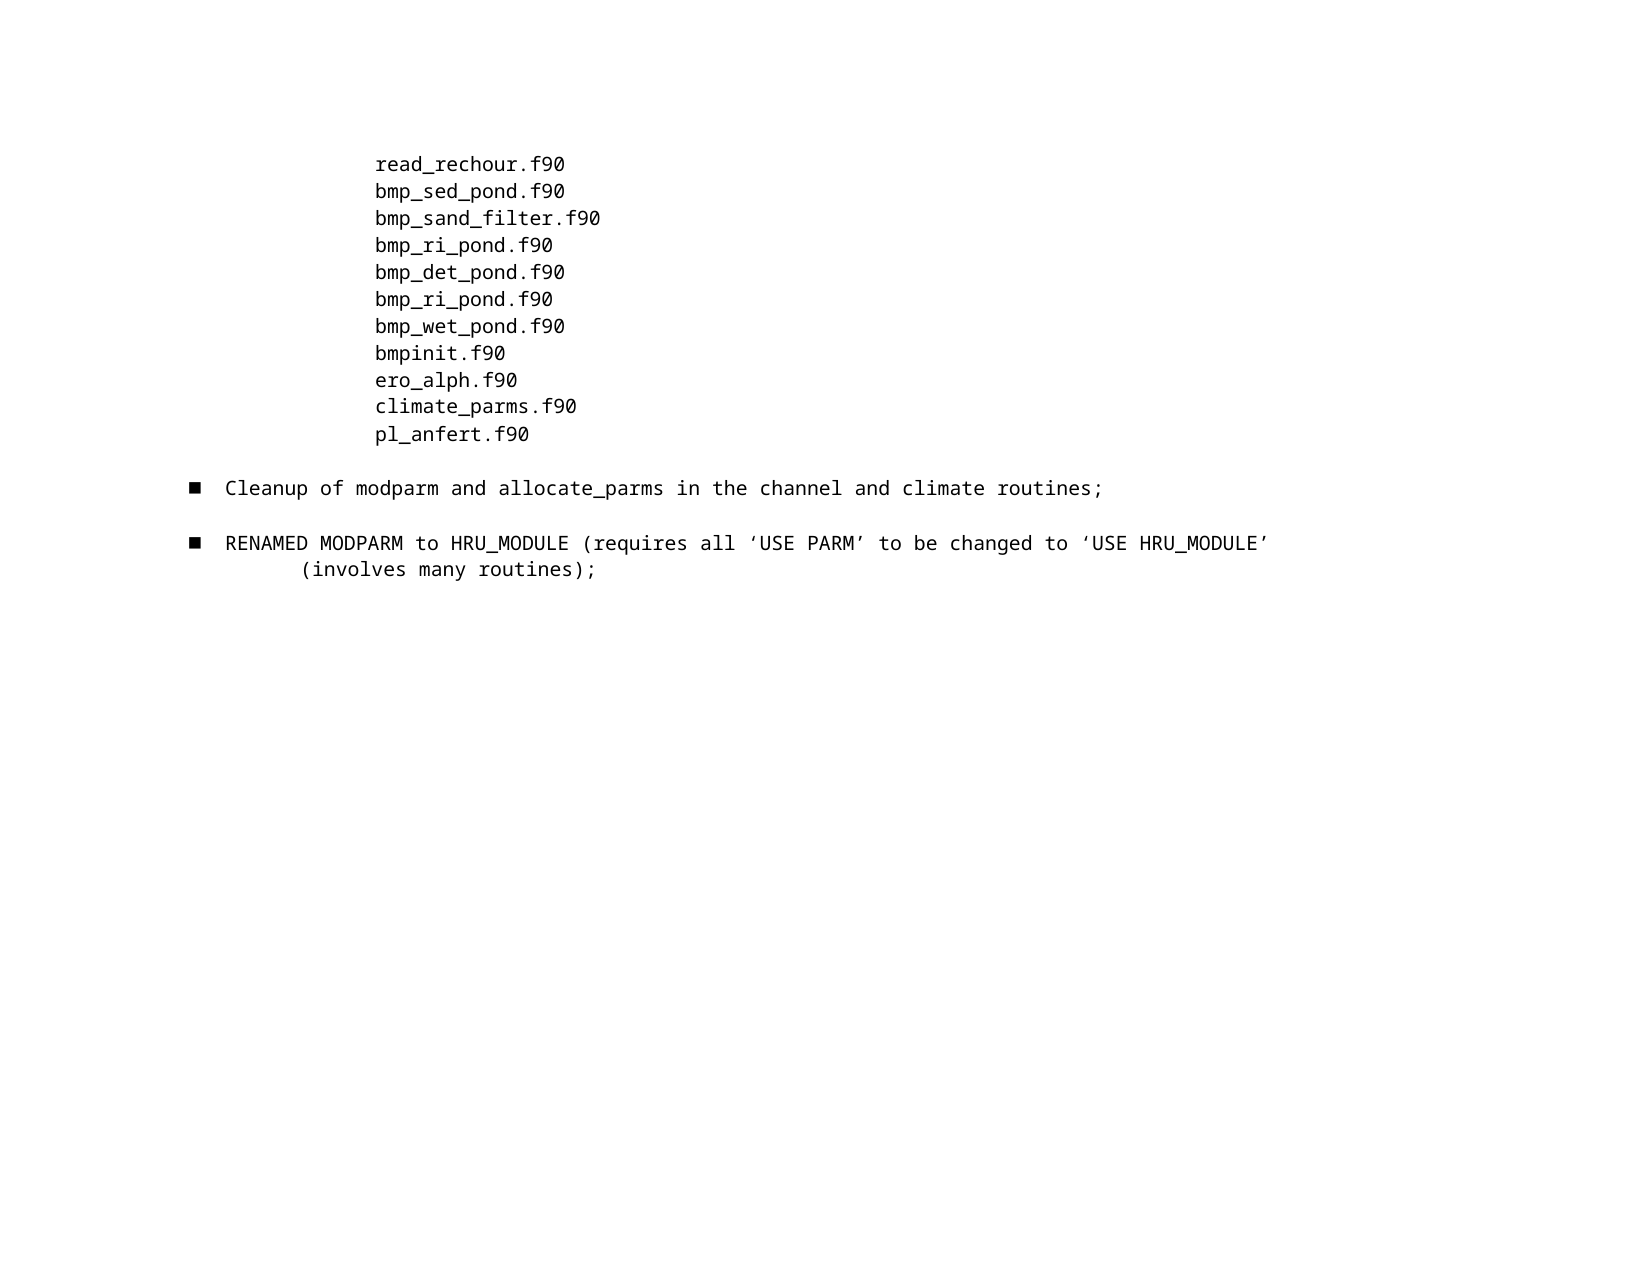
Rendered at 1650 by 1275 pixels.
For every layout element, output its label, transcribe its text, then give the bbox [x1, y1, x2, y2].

list pl_anfert.f90 [375, 420, 1500, 447]
list climate_parms.f90 [375, 393, 1500, 420]
list bmpinit.f90 [375, 339, 1500, 366]
list bmp_ri_pond.f90 [375, 231, 1500, 258]
list bmp_det_pond.f90 [375, 258, 1500, 285]
list bmp_wet_pond.f90 [375, 312, 1500, 339]
list bmp_ri_pond.f90 [375, 285, 1500, 312]
list bmp_sed_pond.f90 [375, 177, 1500, 204]
list Cleanup of modparm and allocate_parms in the channel and climate routines; [187, 474, 1500, 501]
list RENAMED MODPARM to HRU_MODULE (requires all ‘USE PARM’ to be changed to ‘USE HRU_MODULE’ [187, 529, 1500, 556]
list read_rechour.f90 [375, 150, 1500, 177]
list (involves many routines); [225, 556, 1500, 583]
list ero_alph.f90 [375, 366, 1500, 393]
list bmp_sand_filter.f90 [375, 204, 1500, 231]
